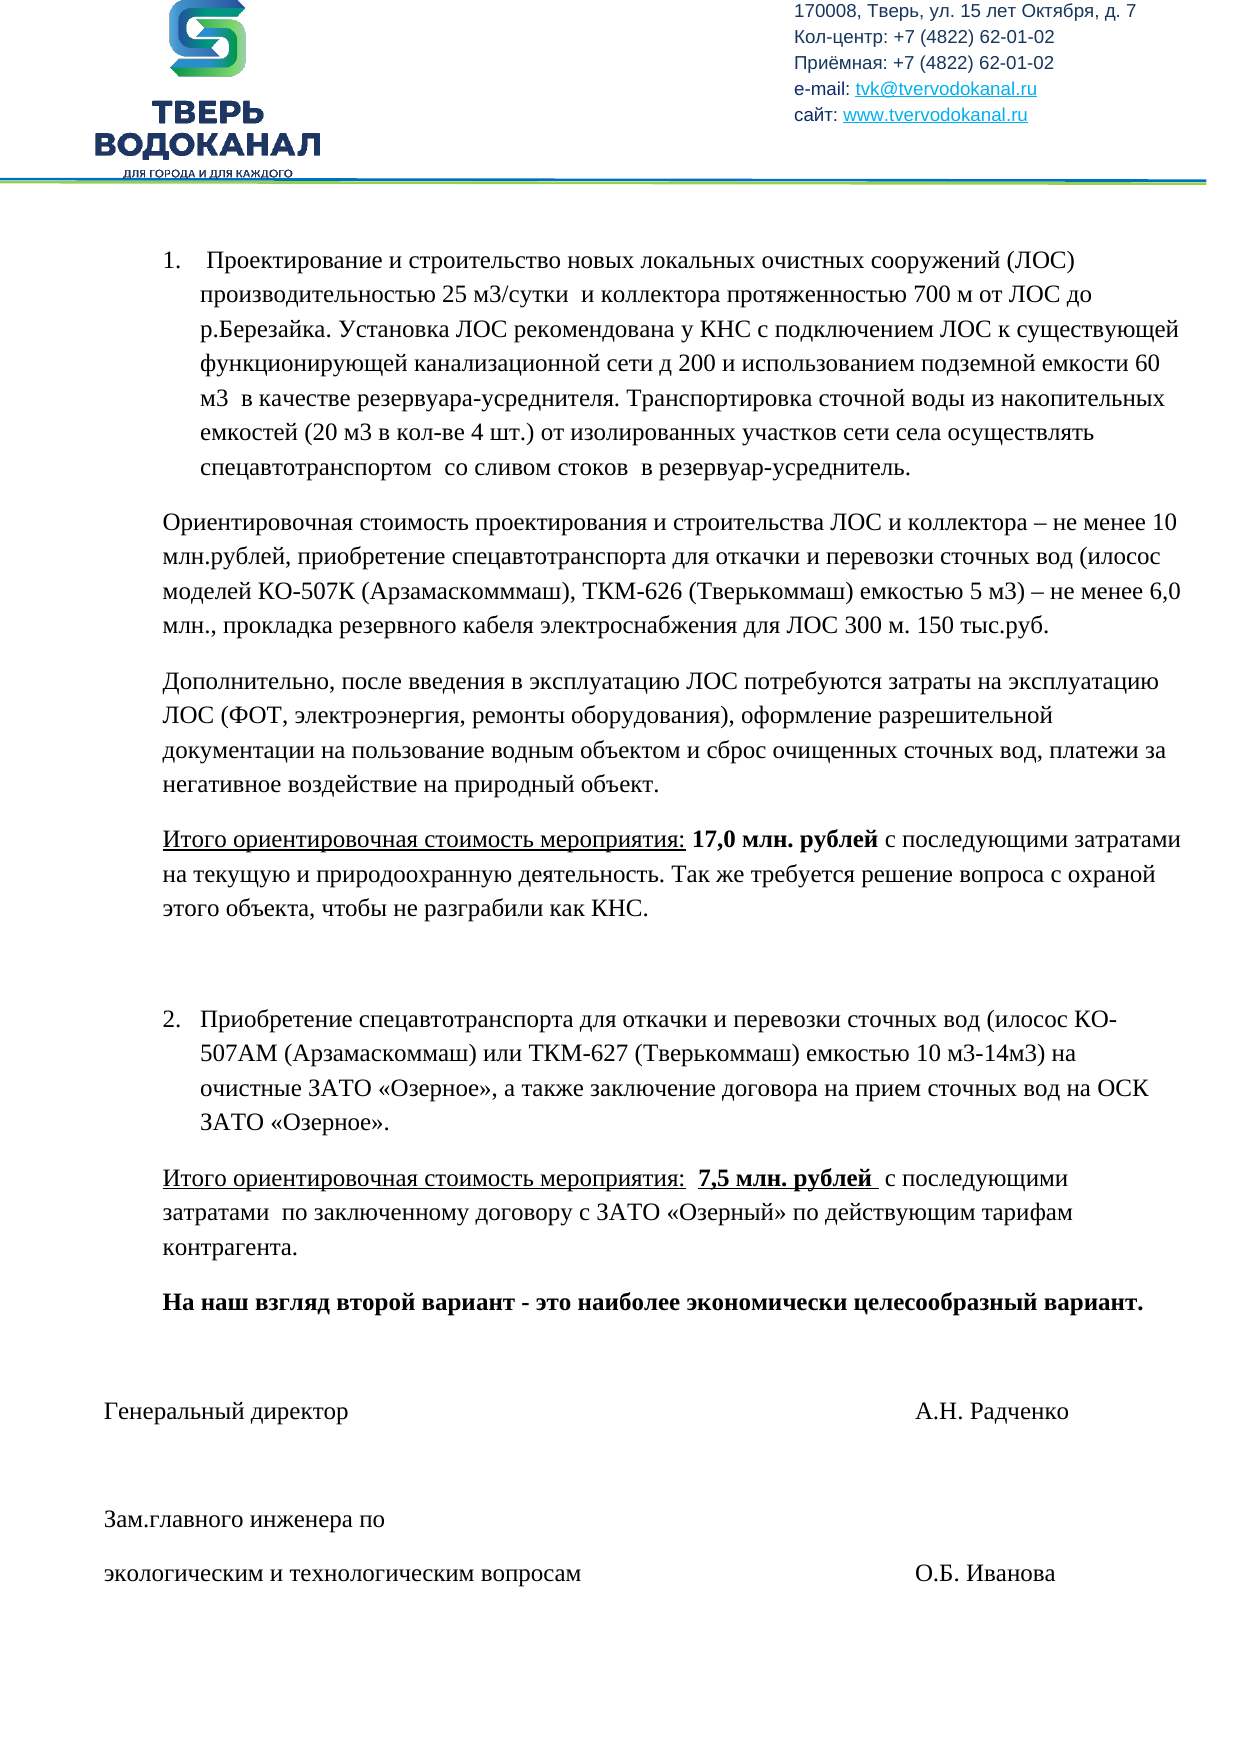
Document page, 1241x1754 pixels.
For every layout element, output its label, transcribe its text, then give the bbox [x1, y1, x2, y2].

text Зам.главного инженера по [103, 1504, 1182, 1533]
list Проектирование и строительство новых локальных очистных сооружений (ЛОС) производительностью 25 м3/сутки и коллектора протяженностью 700 м от ЛОС до р.Березайка. Установка ЛОС рекомендована у КНС с подключением ЛОС к существующей функционирующей канализационной сети д 200 и использованием подземной емкости 60 м3 в качестве резервуара-усреднителя. Транспортировка сточной воды из накопительных емкостей (20 м3 в кол-ве 4 шт.) от изолированных участков сети села осуществлять спецавтотранспортом со сливом стоков в резервуар-усреднитель. [162, 245, 1182, 480]
text Ориентировочная стоимость проектирования и строительства ЛОС и коллектора – не менее 10 млн.рублей, приобретение спецавтотранспорта для откачки и перевозки сточных вод (илосос моделей КО-507К (Арзамаскомммаш), ТКМ-626 (Тверькоммаш) емкостью 5 м3) – не менее 6,0 млн., прокладка резервного кабеля электроснабжения для ЛОС 300 м. 150 тыс.руб. [162, 507, 1182, 639]
picture [95, 0, 320, 179]
text Генеральный директор А.Н. Радченко [103, 1396, 1182, 1425]
text Итого ориентировочная стоимость мероприятия: 17,0 млн. рублей с последующими затратами на текущую и природоохранную деятельность. Так же требуется решение вопроса с охраной этого объекта, чтобы не разграбили как КНС. [162, 824, 1182, 922]
text Дополнительно, после введения в эксплуатацию ЛОС потребуются затраты на эксплуатацию ЛОС (ФОТ, электроэнергия, ремонты оборудования), оформление разрешительной документации на пользование водным объектом и сброс очищенных сточных вод, платежи за негативное воздействие на природный объект. [162, 666, 1182, 798]
text экологическим и технологическим вопросам О.Б. Иванова [103, 1558, 1182, 1587]
text На наш взгляд второй вариант - это наиболее экономически целесообразный вариант. [162, 1287, 1182, 1316]
text Итого ориентировочная стоимость мероприятия: 7,5 млн. рублей с последующими затратами по заключенному договору с ЗАТО «Озерный» по действующим тарифам контрагента. [162, 1163, 1182, 1261]
list Приобретение спецавтотранспорта для откачки и перевозки сточных вод (илосос КО-507АМ (Арзамаскоммаш) или ТКМ-627 (Тверькоммаш) емкостью 10 м3-14м3) на очистные ЗАТО «Озерное», а также заключение договора на прием сточных вод на ОСК ЗАТО «Озерное». [162, 1004, 1182, 1136]
